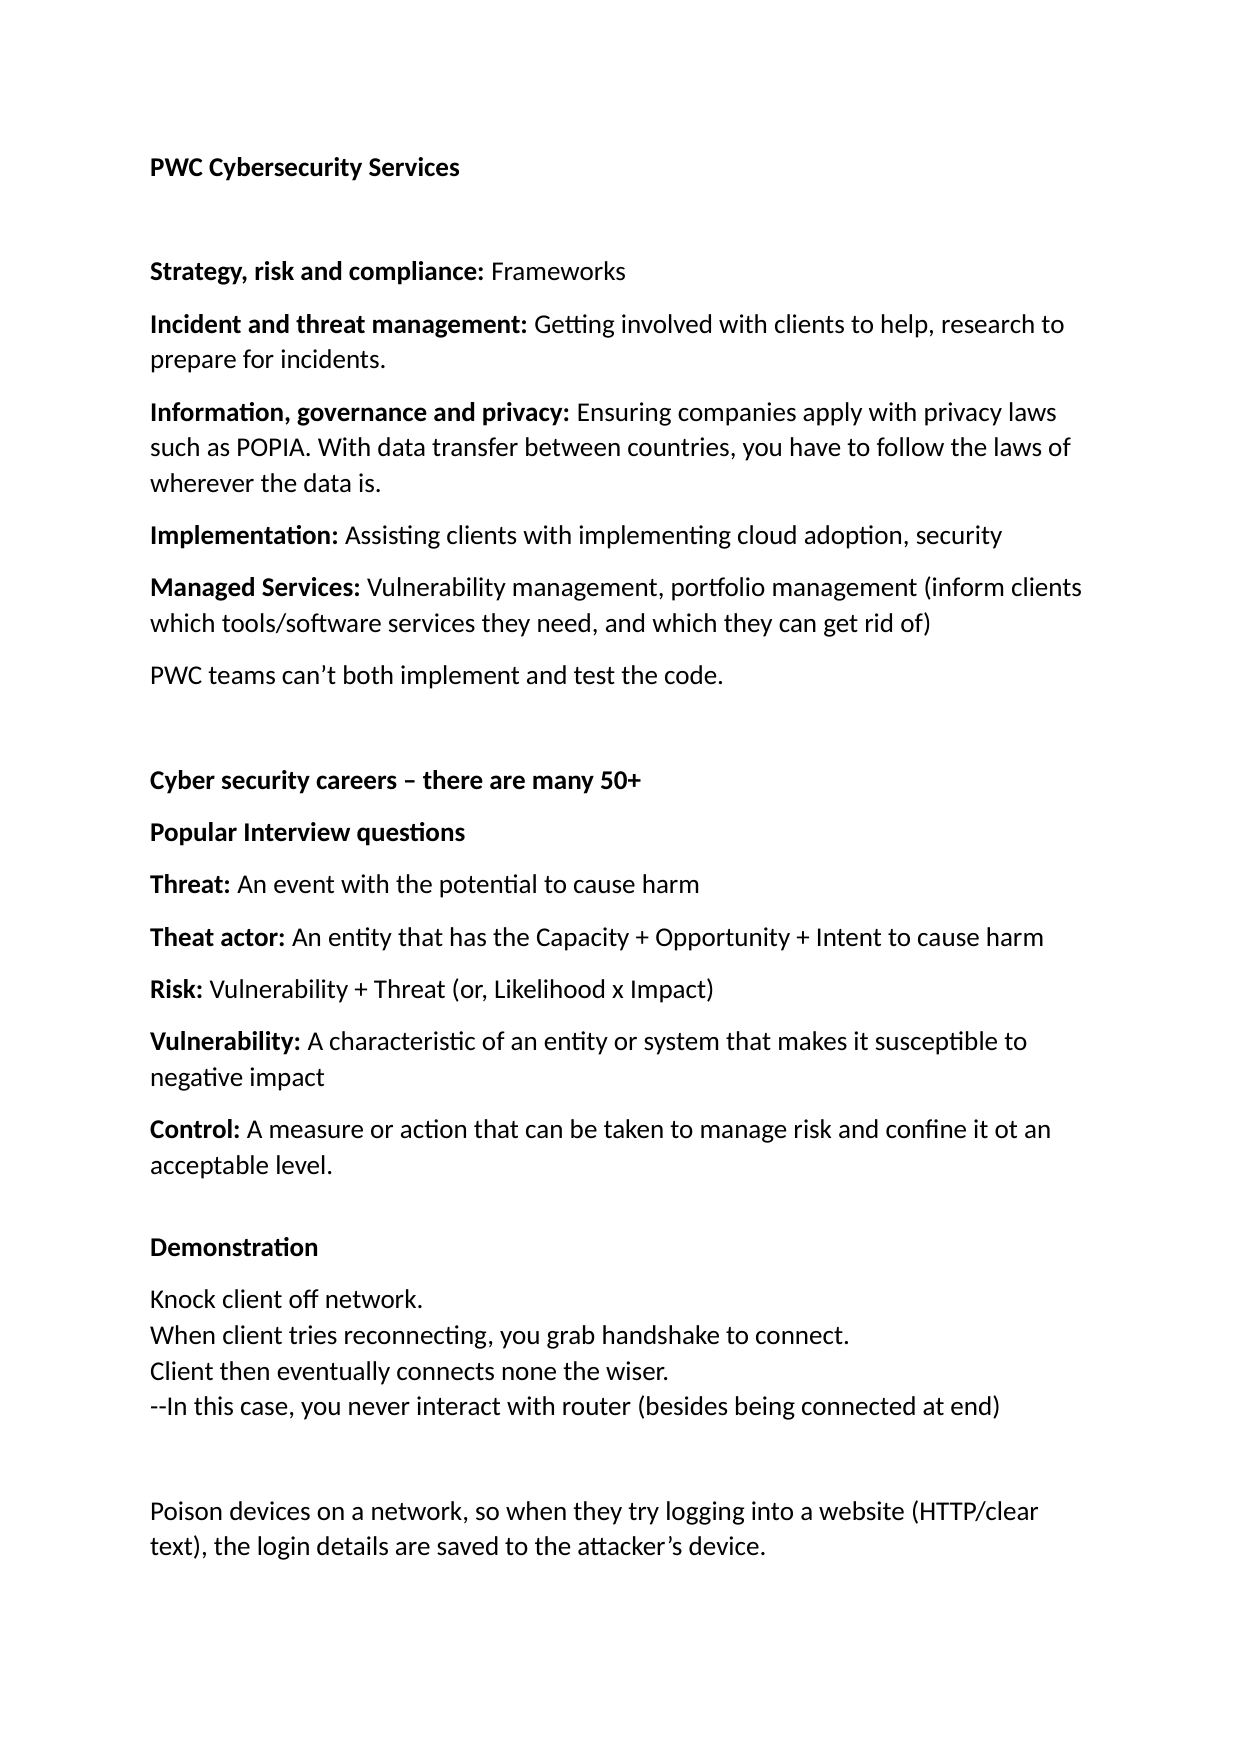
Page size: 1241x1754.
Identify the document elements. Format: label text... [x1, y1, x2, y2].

text Risk: Vulnerability + Threat (or, Likelihood x Impact) [150, 972, 1090, 1005]
text Poison devices on a network, so when they try logging into a website (HTTP/clear text), the login details are saved to the attacker’s device. [150, 1494, 1090, 1563]
text Implementation: Assisting clients with implementing cloud adoption, security [150, 518, 1090, 551]
text Information, governance and privacy: Ensuring companies apply with privacy laws such as POPIA. With data transfer between countries, you have to follow the laws of wherever the data is. [150, 395, 1090, 499]
text Cyber security careers – there are many 50+ [150, 763, 1090, 796]
text Threat: An event with the potential to cause harm [150, 868, 1090, 901]
text Demonstration [150, 1230, 1090, 1263]
text PWC teams can’t both implement and test the code. [150, 658, 1090, 692]
text Popular Interview questions [150, 815, 1090, 848]
text Knock client off network. When client tries reconnecting, you grab handshake to connect. Client then eventually connects none the wiser. --In this case, you never interact with router (besides being connected at end) [150, 1282, 1090, 1422]
text Strategy, risk and compliance: Frameworks [150, 254, 1090, 288]
text Vulnerability: A characteristic of an entity or system that makes it susceptible to negative impact [150, 1024, 1090, 1093]
text Incident and threat management: Getting involved with clients to help, research to prepare for incidents. [150, 307, 1090, 376]
text Managed Services: Vulnerability management, portfolio management (inform clients which tools/software services they need, and which they can get rid of) [150, 571, 1090, 639]
text PWC Cybersecurity Services [150, 150, 1090, 183]
text Theat actor: An entity that has the Capacity + Opportunity + Intent to cause harm [150, 920, 1090, 953]
text Control: A measure or action that can be taken to manage risk and confine it ot an acceptable level. [150, 1112, 1090, 1211]
